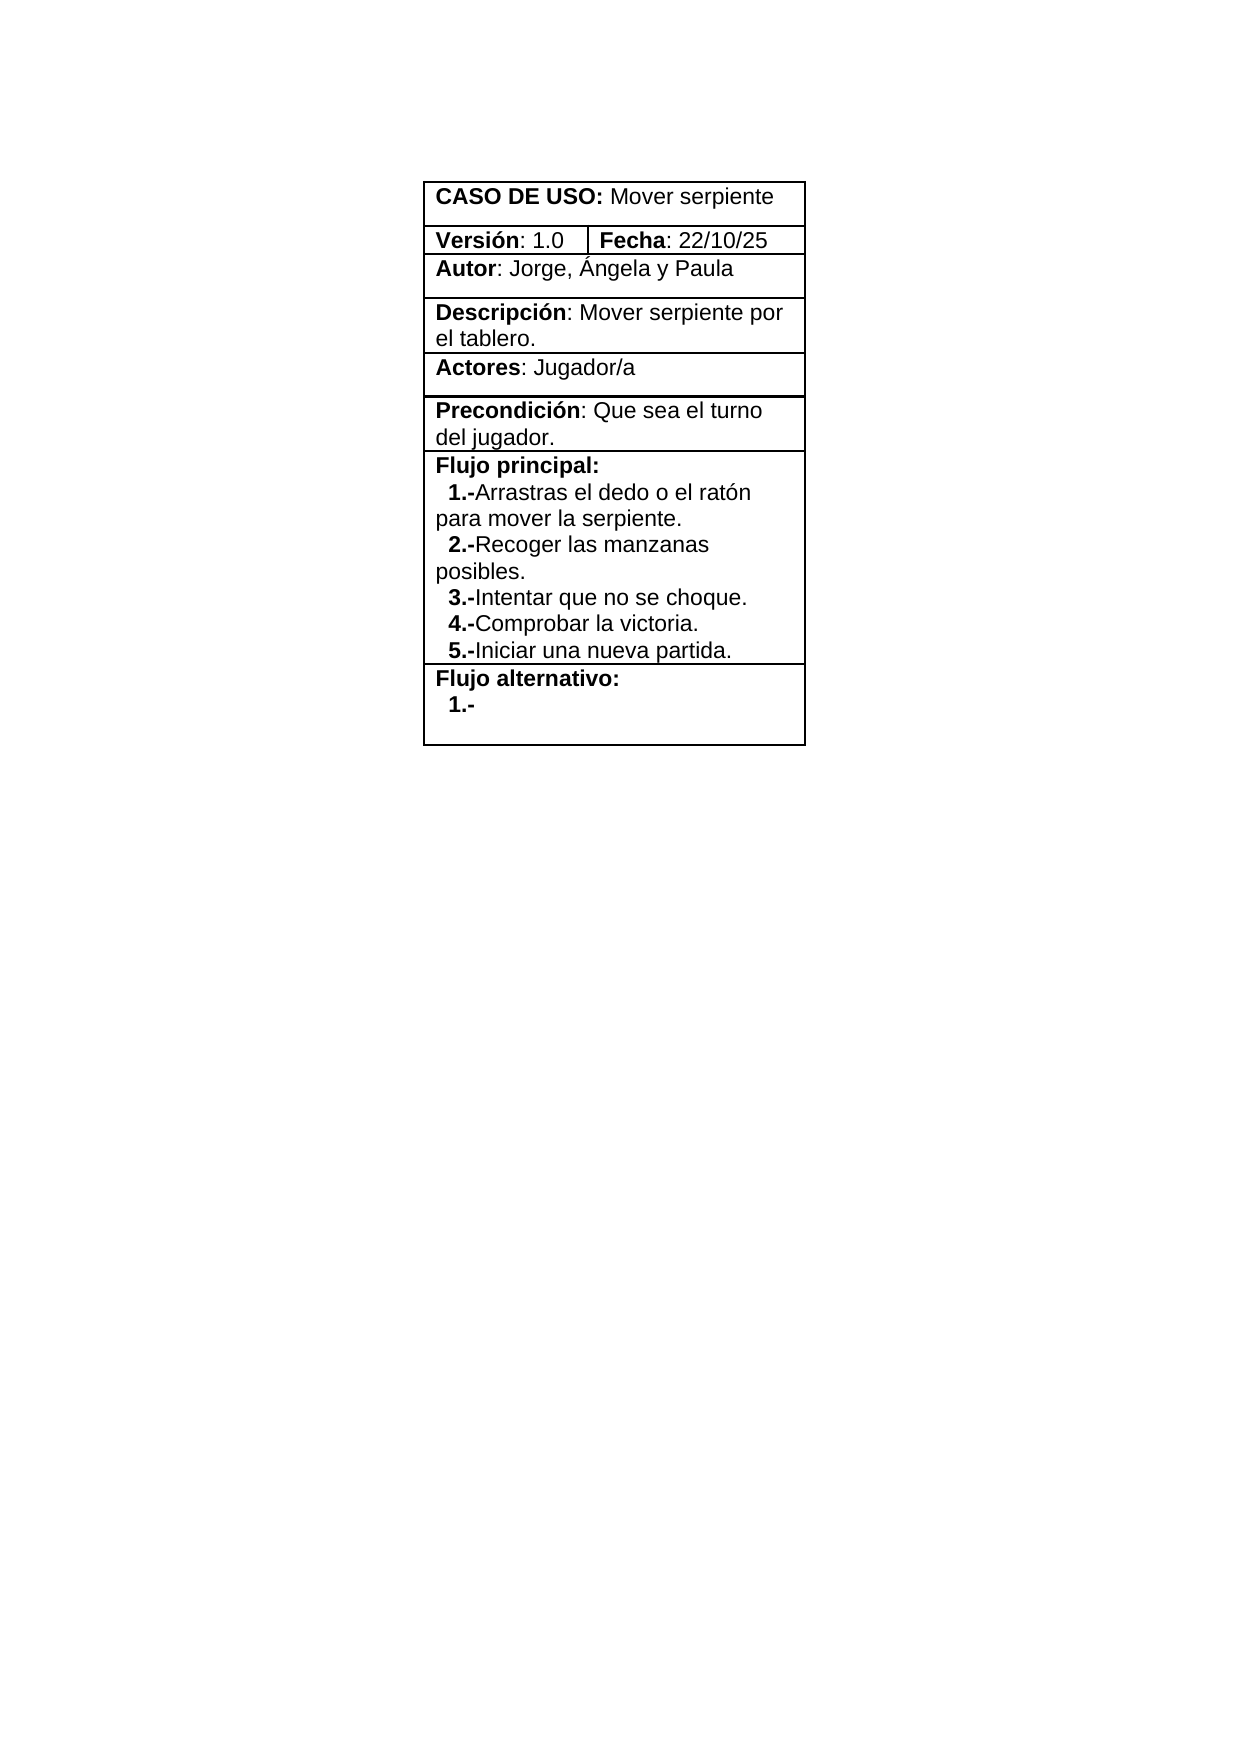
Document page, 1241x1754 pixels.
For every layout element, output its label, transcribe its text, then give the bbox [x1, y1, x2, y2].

table_cell Flujo alternativo: 1.- [425, 665, 804, 744]
table_cell Autor: Jorge, Ángela y Paula [425, 255, 804, 297]
table_cell Flujo principal: 1.-Arrastras el dedo o el ratón para mover la serpiente. 2.-Recoger las manzanas posibles. 3.-Intentar que no se choque. 4.-Comprobar la victoria. 5.-Iniciar una nueva partida. [425, 452, 804, 663]
table_cell Actores: Jugador/a [425, 354, 804, 395]
table_cell Versión: 1.0 [425, 227, 587, 253]
table_cell Precondición: Que sea el turno del jugador. [425, 398, 804, 450]
table_cell Descripción: Mover serpiente por el tablero. [425, 299, 804, 352]
table_cell Fecha: 22/10/25 [589, 227, 804, 253]
table_header CASO DE USO: Mover serpiente [425, 183, 804, 224]
